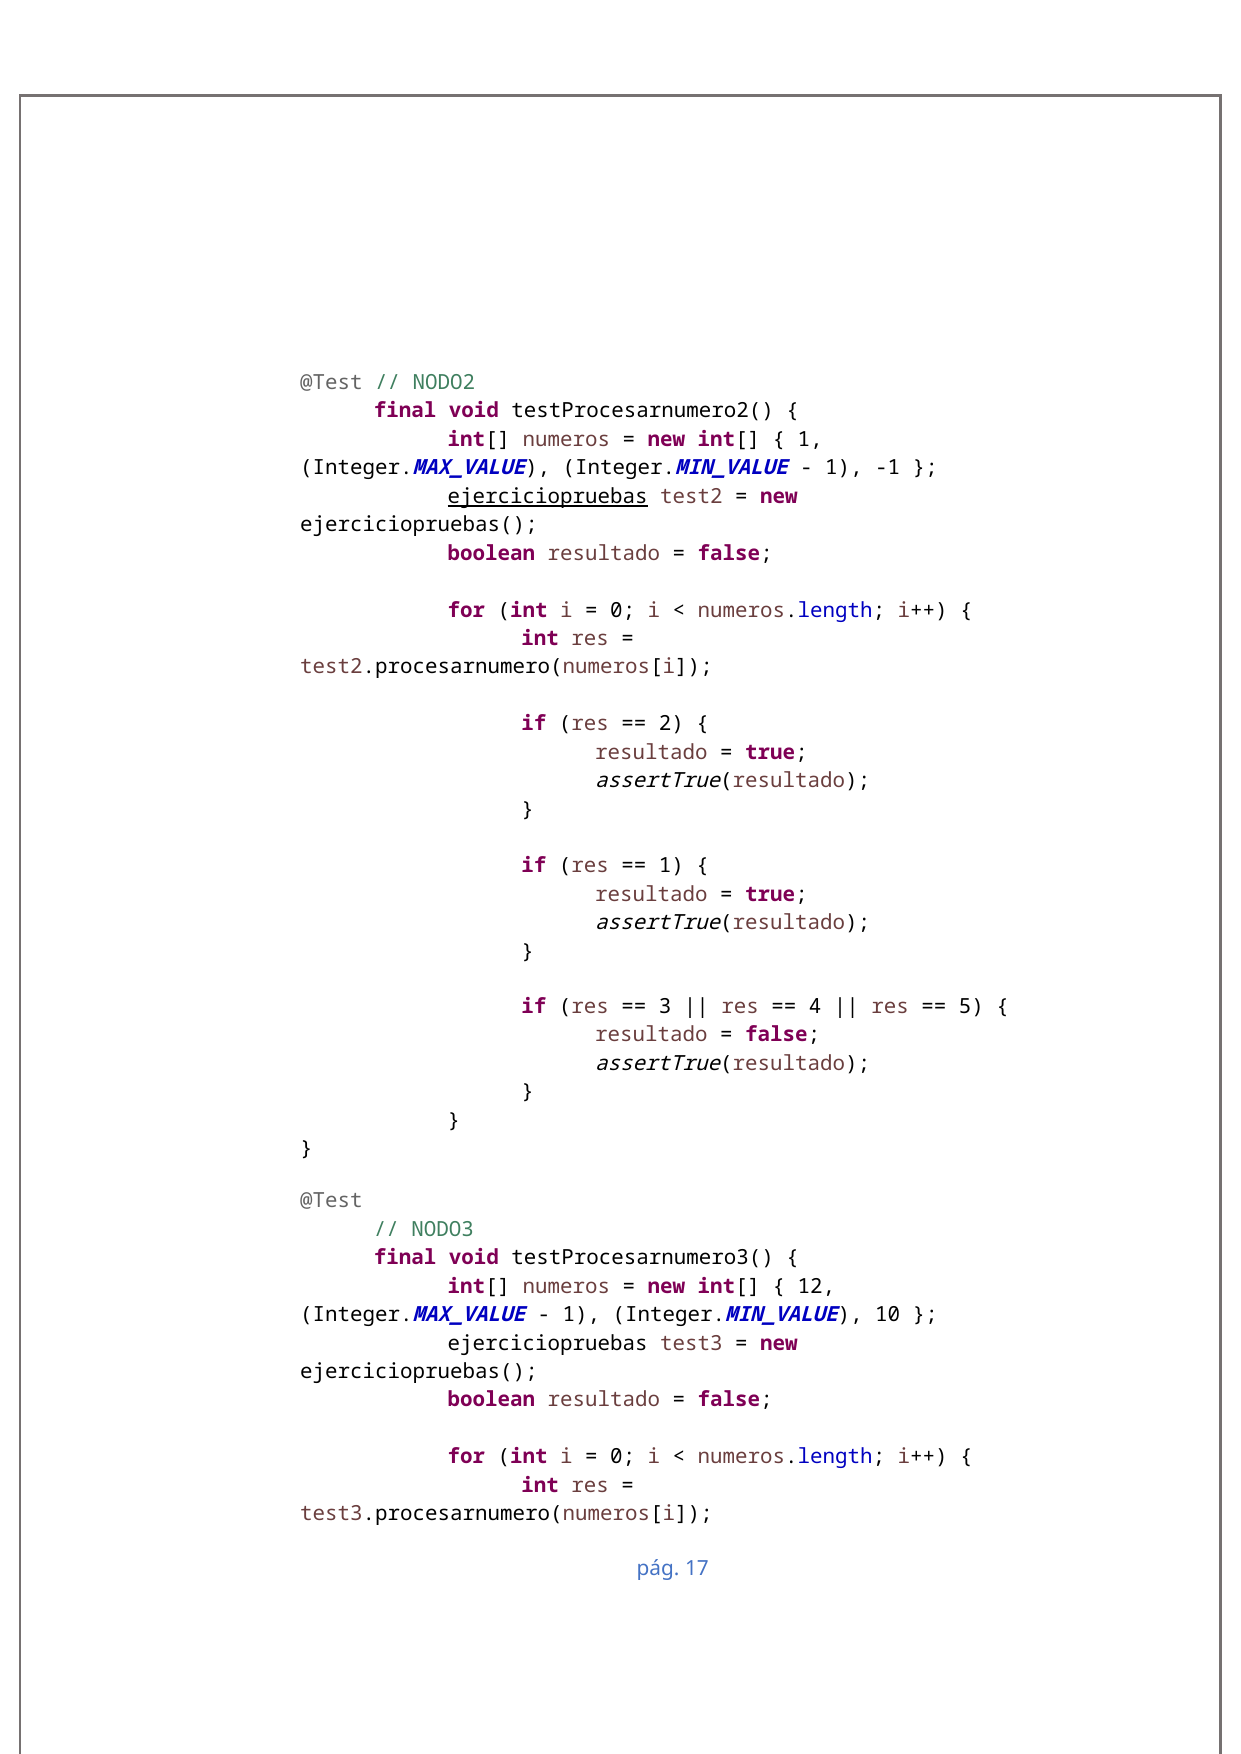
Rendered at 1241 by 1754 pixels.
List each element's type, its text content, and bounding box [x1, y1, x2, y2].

text int res = test2.procesarnumero(numeros[i]); [300, 623, 1040, 680]
text int res = test3.procesarnumero(numeros[i]); [300, 1470, 1040, 1527]
text if (res == 3 || res == 4 || res == 5) { [300, 991, 1040, 1019]
text if (res == 1) { [300, 851, 1040, 879]
text final void testProcesarnumero3() { [300, 1242, 1040, 1271]
text int[] numeros = new int[] { 1, (Integer.MAX_VALUE), (Integer.MIN_VALUE - 1), -1 }; [300, 424, 1040, 481]
text resultado = true; [300, 737, 1040, 765]
text boolean resultado = false; [300, 1384, 1040, 1413]
text } [300, 1105, 1040, 1133]
text assertTrue(resultado); [300, 907, 1040, 936]
text boolean resultado = false; [300, 538, 1040, 566]
text for (int i = 0; i < numeros.length; i++) { [300, 1441, 1040, 1470]
text } [300, 794, 1040, 822]
text } [300, 1076, 1040, 1105]
text // NODO3 [300, 1214, 1040, 1242]
text } [300, 1133, 1040, 1162]
text final void testProcesarnumero2() { [300, 396, 1040, 424]
text ejerciciopruebas test3 = new ejerciciopruebas(); [300, 1328, 1040, 1384]
text assertTrue(resultado); [300, 1048, 1040, 1076]
text @Test // NODO2 [300, 367, 1040, 396]
text assertTrue(resultado); [300, 765, 1040, 794]
text @Test [300, 1185, 1040, 1214]
text } [300, 936, 1040, 964]
text resultado = false; [300, 1019, 1040, 1048]
text for (int i = 0; i < numeros.length; i++) { [300, 595, 1040, 623]
text resultado = true; [300, 879, 1040, 907]
text if (res == 2) { [300, 708, 1040, 737]
text int[] numeros = new int[] { 12, (Integer.MAX_VALUE - 1), (Integer.MIN_VALUE), 10 }; [300, 1271, 1040, 1328]
text ejerciciopruebas test2 = new ejerciciopruebas(); [300, 481, 1040, 538]
